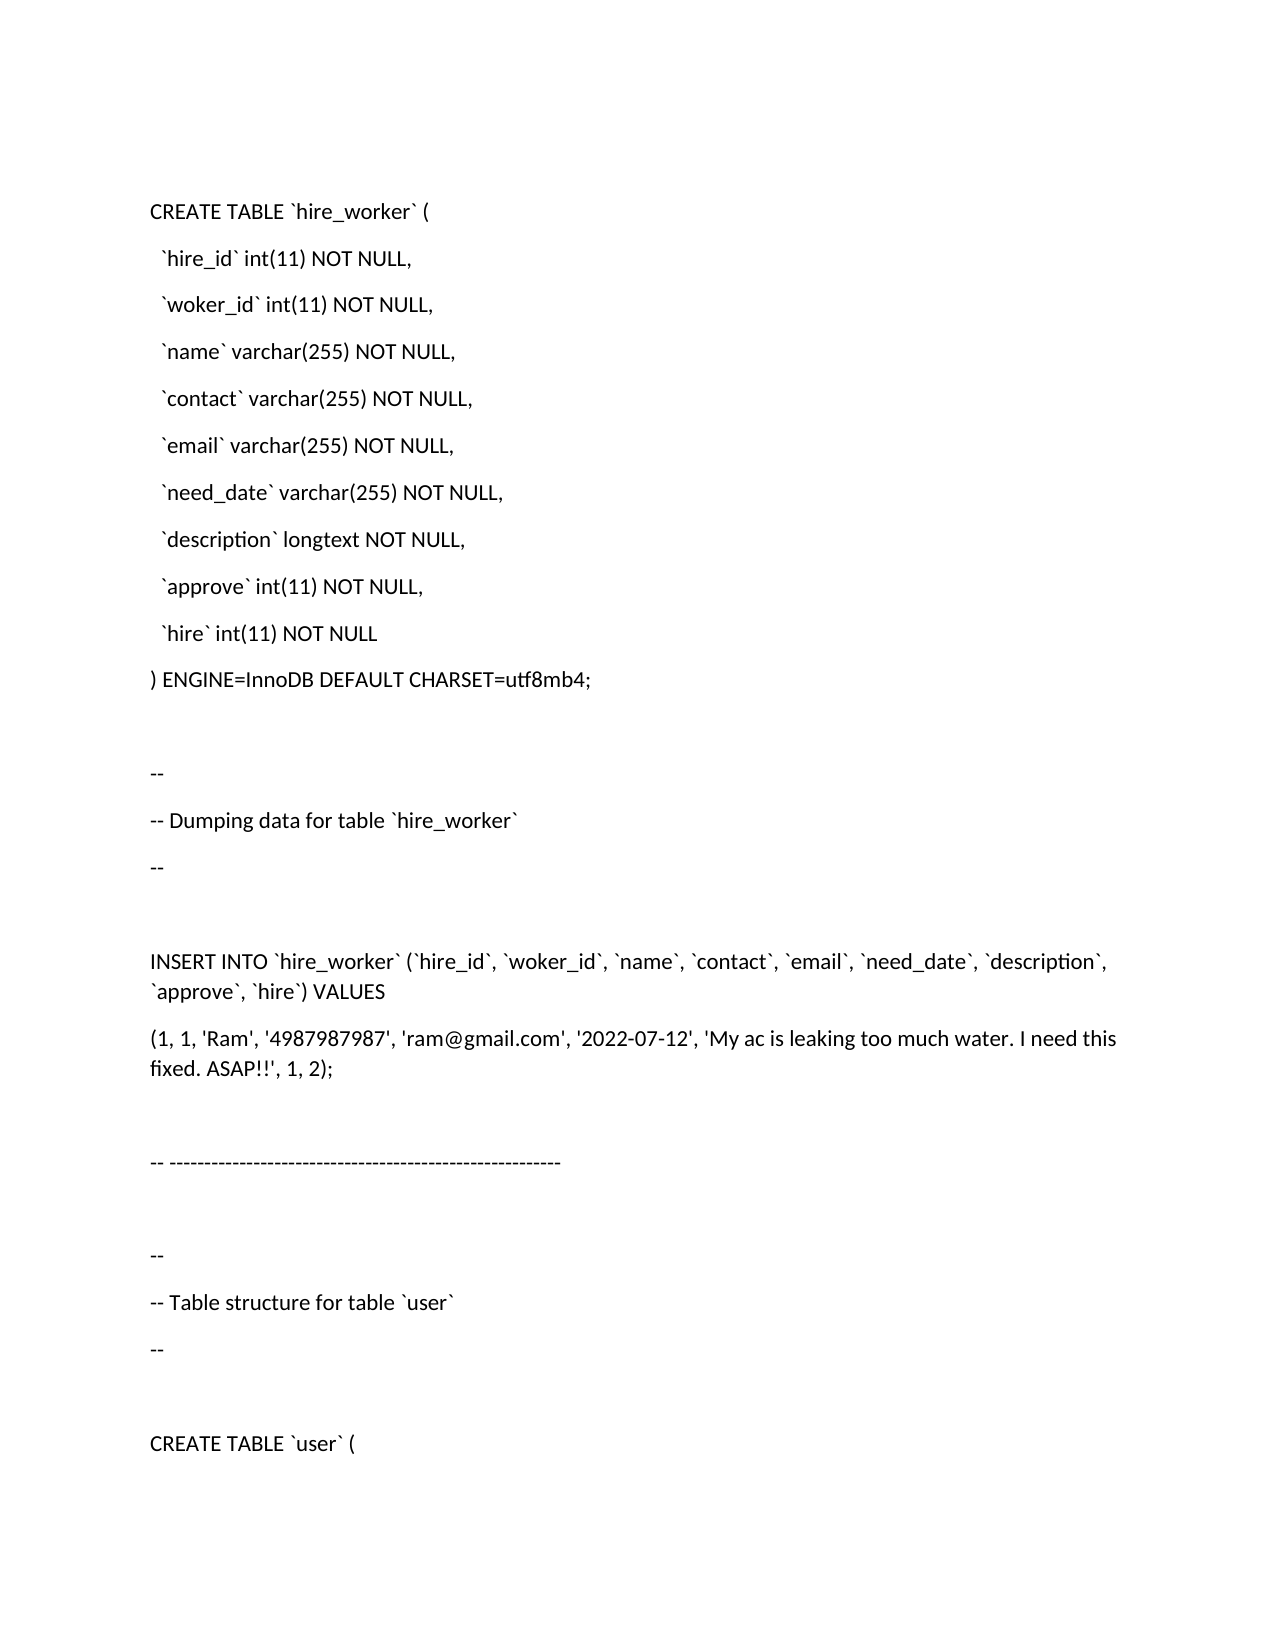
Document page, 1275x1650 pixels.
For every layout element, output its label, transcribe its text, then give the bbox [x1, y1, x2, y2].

text `email` varchar(255) NOT NULL, [150, 431, 1125, 459]
text -- [150, 1335, 1125, 1363]
text -- [150, 1242, 1125, 1270]
text (1, 1, 'Ram', '4987987987', 'ram@gmail.com', '2022-07-12', 'My ac is leaking too much water. I need this fixed. ASAP!!', 1, 2); [150, 1024, 1125, 1082]
text -- Table structure for table `user` [150, 1288, 1125, 1317]
text `approve` int(11) NOT NULL, [150, 572, 1125, 600]
text -- [150, 853, 1125, 881]
text `hire` int(11) NOT NULL [150, 619, 1125, 647]
text `contact` varchar(255) NOT NULL, [150, 384, 1125, 412]
text `hire_id` int(11) NOT NULL, [150, 244, 1125, 272]
text ) ENGINE=InnoDB DEFAULT CHARSET=utf8mb4; [150, 666, 1125, 694]
text CREATE TABLE `hire_worker` ( [150, 197, 1125, 225]
text INSERT INTO `hire_worker` (`hire_id`, `woker_id`, `name`, `contact`, `email`, `need_date`, `description`, `approve`, `hire`) VALUES [150, 947, 1125, 1005]
text `need_date` varchar(255) NOT NULL, [150, 478, 1125, 506]
text `woker_id` int(11) NOT NULL, [150, 291, 1125, 319]
text `name` varchar(255) NOT NULL, [150, 337, 1125, 366]
text `description` longtext NOT NULL, [150, 525, 1125, 553]
text CREATE TABLE `user` ( [150, 1429, 1125, 1457]
text -- -------------------------------------------------------- [150, 1148, 1125, 1176]
text -- Dumping data for table `hire_worker` [150, 806, 1125, 834]
text -- [150, 759, 1125, 787]
